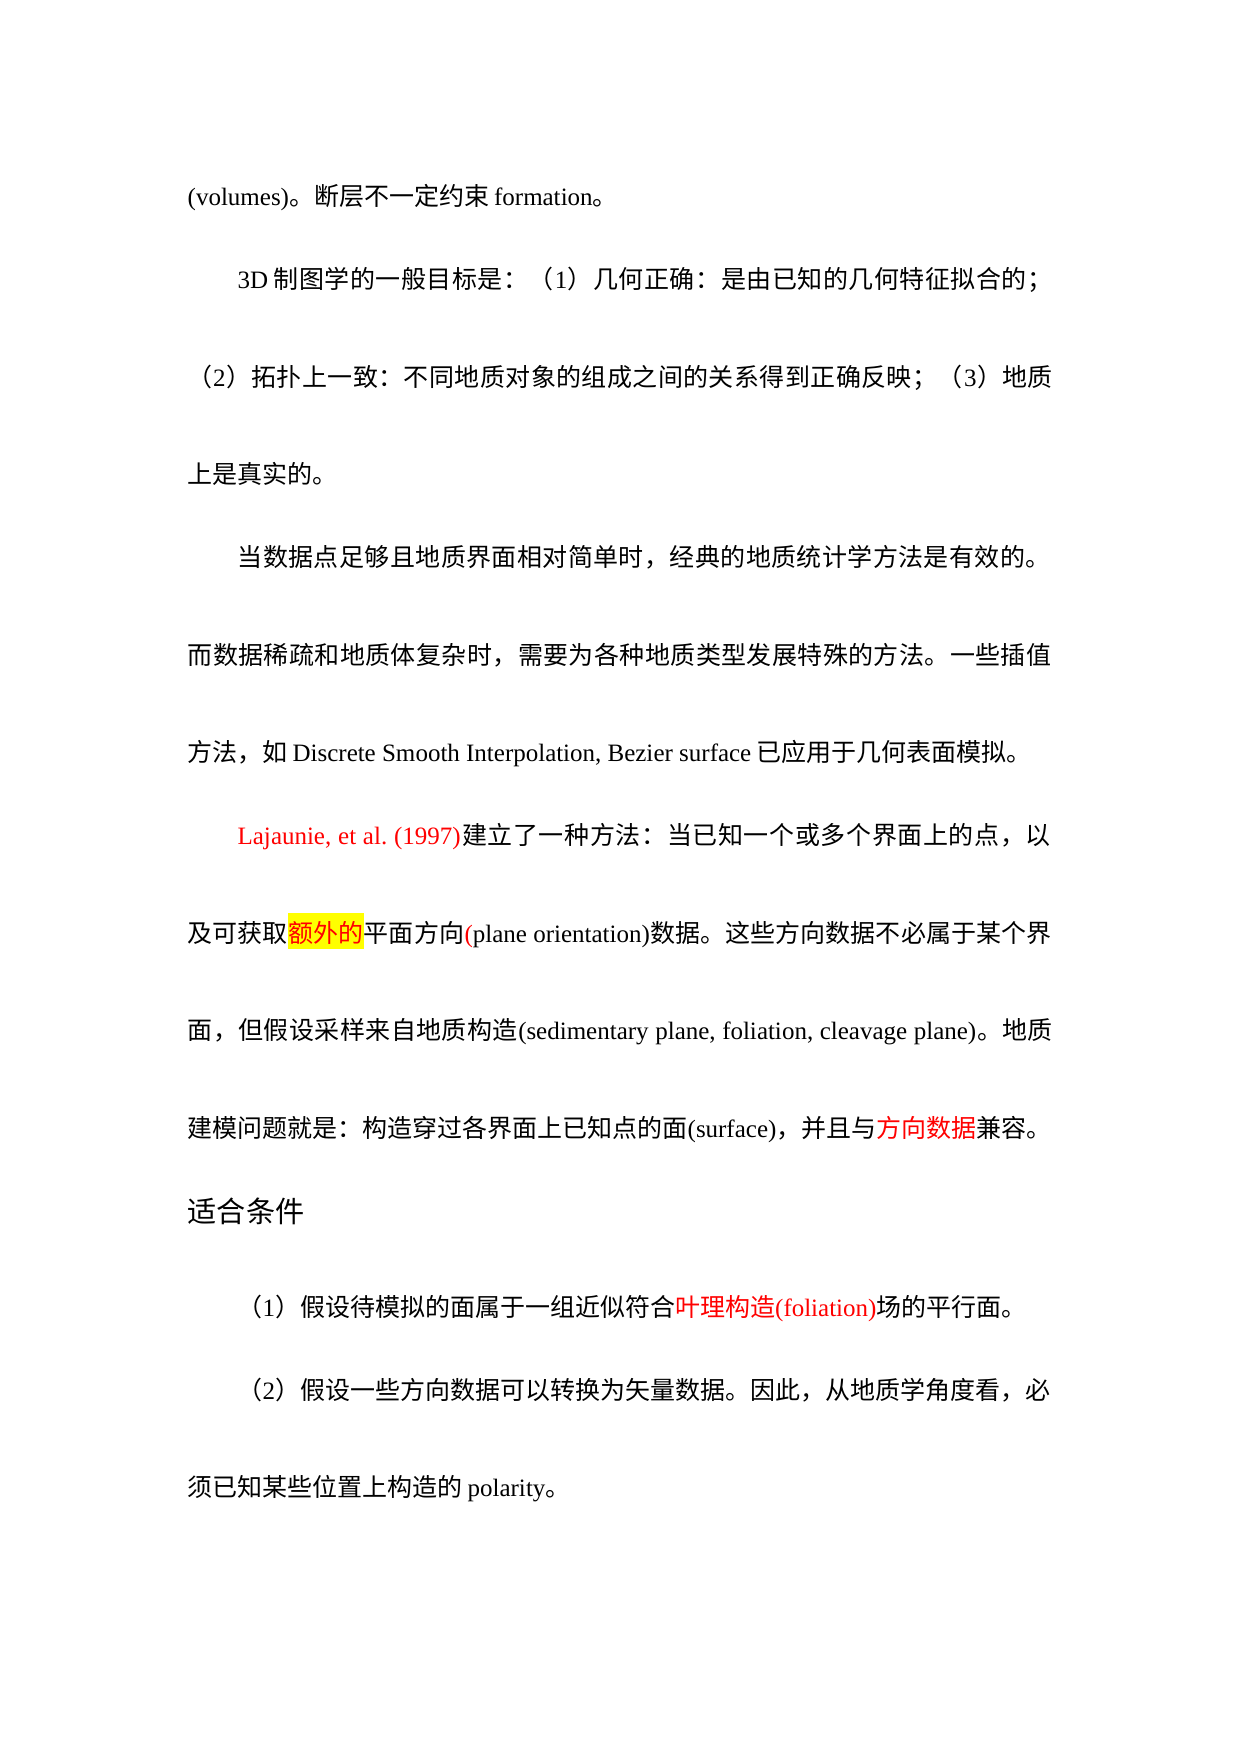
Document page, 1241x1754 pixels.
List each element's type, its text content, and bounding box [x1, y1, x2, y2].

text 3D制图学的一般目标是：（1）几何正确：是由已知的几何特征拟合的；（2）拓扑上一致：不同地质对象的组成之间的关系得到正确反映；（3）地质上是真实的。 [187, 245, 1053, 505]
text Lajaunie, et al. (1997)建立了一种方法：当已知一个或多个界面上的点，以及可获取额外的平面方向(plane orientation)数据。这些方向数据不必属于某个界面，但假设采样来自地质构造(sedimentary plane, foliation, cleavage plane)。地质建模问题就是：构造穿过各界面上已知点的面(surface)，并且与方向数据兼容。 [187, 801, 1053, 1159]
text 当数据点足够且地质界面相对简单时，经典的地质统计学方法是有效的。而数据稀疏和地质体复杂时，需要为各种地质类型发展特殊的方法。一些插值方法，如Discrete Smooth Interpolation, Bezier surface已应用于几何表面模拟。 [187, 523, 1053, 783]
text （2）假设一些方向数据可以转换为矢量数据。因此，从地质学角度看，必须已知某些位置上构造的polarity。 [187, 1356, 1053, 1518]
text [187, 162, 1053, 227]
subtitle 适合条件 [187, 1177, 1053, 1242]
text （1）假设待模拟的面属于一组近似符合叶理构造(foliation)场的平行面。 [187, 1273, 1053, 1338]
